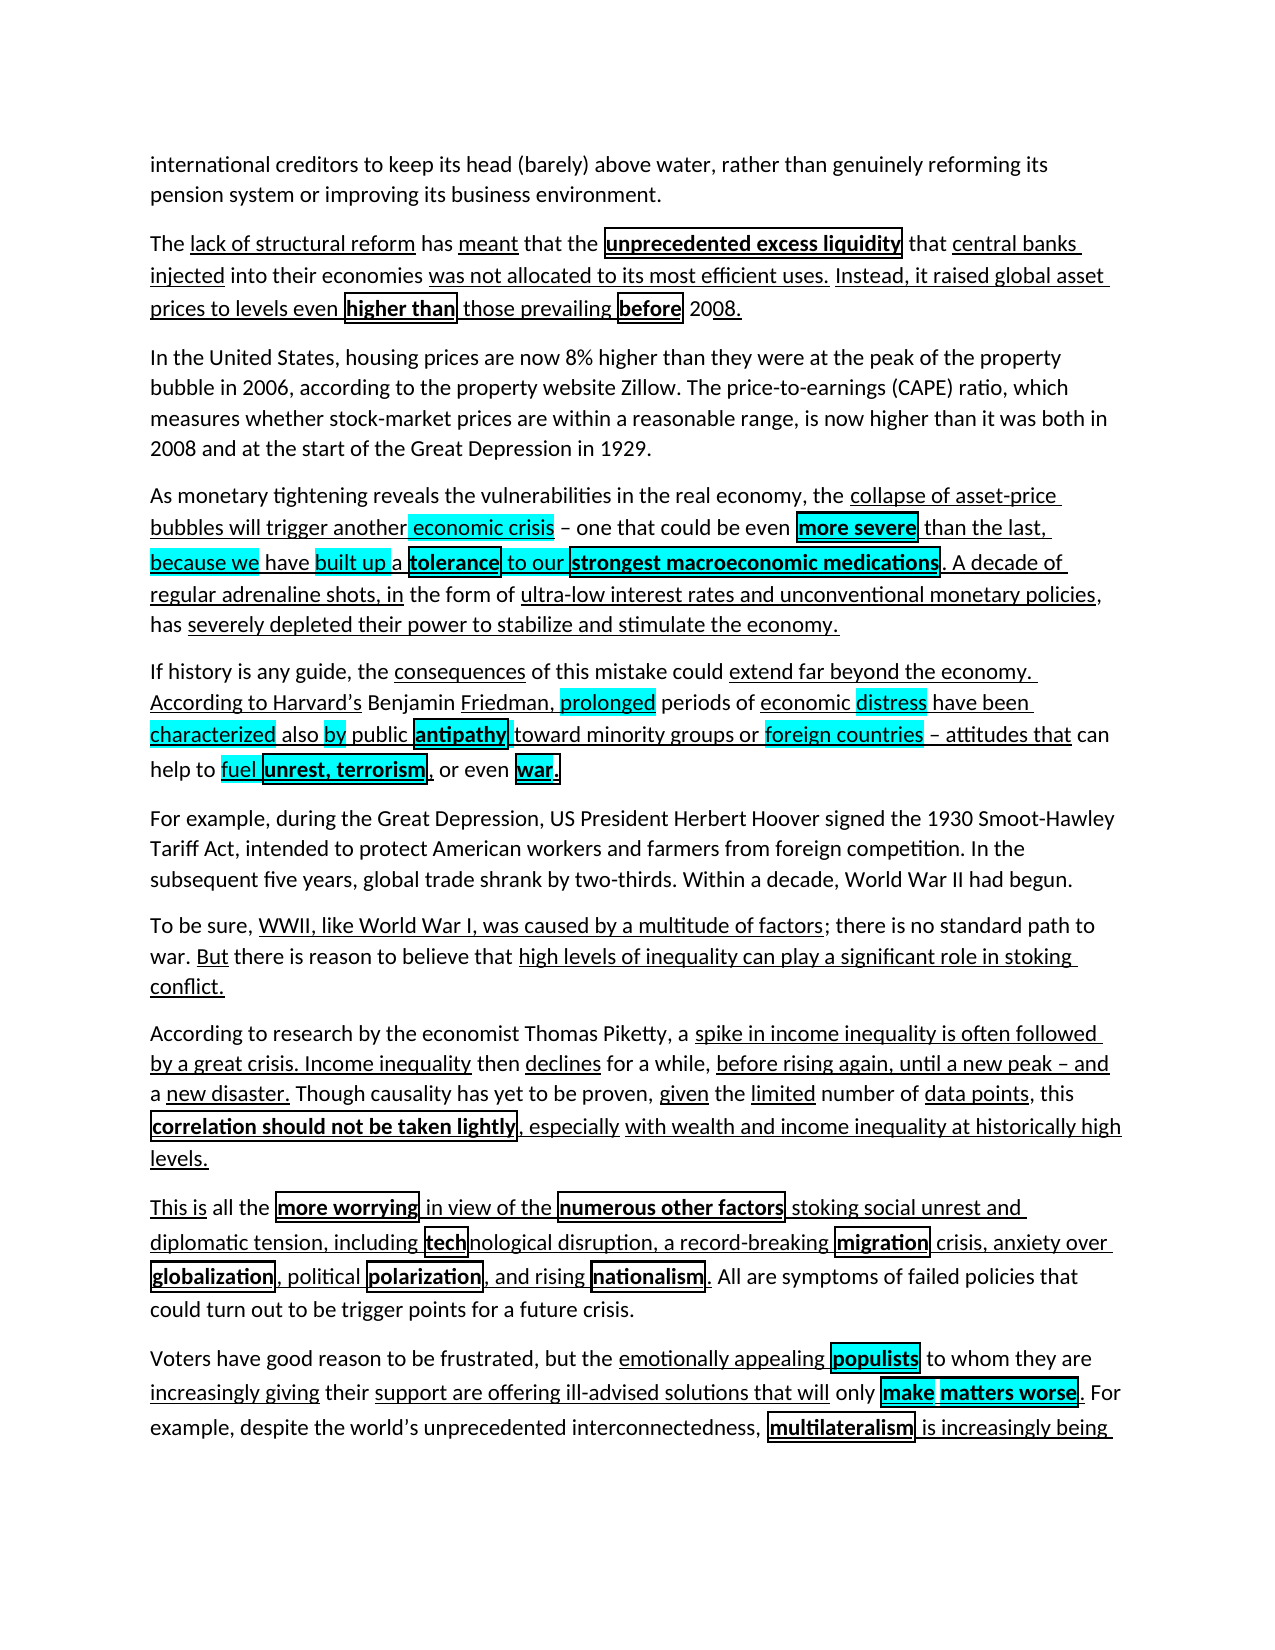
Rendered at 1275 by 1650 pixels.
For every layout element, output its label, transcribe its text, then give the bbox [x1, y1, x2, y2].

text The lack of structural reform has meant that the unprecedented excess liquidity that central banks injected into their economies was not allocated to its most efficient uses. Instead, it raised global asset prices to levels even higher than those prevailing before 2008. [150, 227, 1125, 324]
text In the United States, housing prices are now 8% higher than they were at the peak of the property bubble in 2006, according to the property website Zillow. The price-to-earnings (CAPE) ratio, which measures whether stock-market prices are within a reasonable range, is now higher than it was both in 2008 and at the start of the Great Depression in 1929. [150, 343, 1125, 462]
text According to research by the economist Thomas Piketty, a spike in income inequality is often followed by a great crisis. Income inequality then declines for a while, before rising again, until a new peak – and a new disaster. Though causality has yet to be proven, given the limited number of data points, this correlation should not be taken lightly, especially with wealth and income inequality at historically high levels. [150, 1019, 1125, 1172]
text For example, during the Great Depression, US President Herbert Hoover signed the 1930 Smoot-Hawley Tariff Act, intended to protect American workers and farmers from foreign competition. In the subsequent five years, global trade shrank by two-thirds. Within a decade, World War II had begun. [150, 804, 1125, 893]
text To be sure, WWII, like World War I, was caused by a multitude of factors; there is no standard path to war. But there is reason to believe that high levels of inequality can play a significant role in stoking conflict. [150, 912, 1125, 1000]
text This is all the more worrying in view of the numerous other factors stoking social unrest and diplomatic tension, including technological disruption, a record-breaking migration crisis, anxiety over globalization, political polarization, and rising nationalism. All are symptoms of failed policies that could turn out to be trigger points for a future crisis. [150, 1191, 1125, 1323]
text If history is any guide, the consequences of this mistake could extend far beyond the economy. According to Harvard’s Benjamin Friedman, prolonged periods of economic distress have been characterized also by public antipathy toward minority groups or foreign countries – attitudes that can help to fuel unrest, terrorism, or even war. [150, 657, 1125, 785]
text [150, 150, 1125, 208]
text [150, 1342, 1125, 1443]
text As monetary tightening reveals the vulnerabilities in the real economy, the collapse of asset-price bubbles will trigger another economic crisis – one that could be even more severe than the last, because we have built up a tolerance to our strongest macroeconomic medications. A decade of regular adrenaline shots, in the form of ultra-low interest rates and unconventional monetary policies, has severely depleted their power to stabilize and stimulate the economy. [150, 481, 1125, 639]
